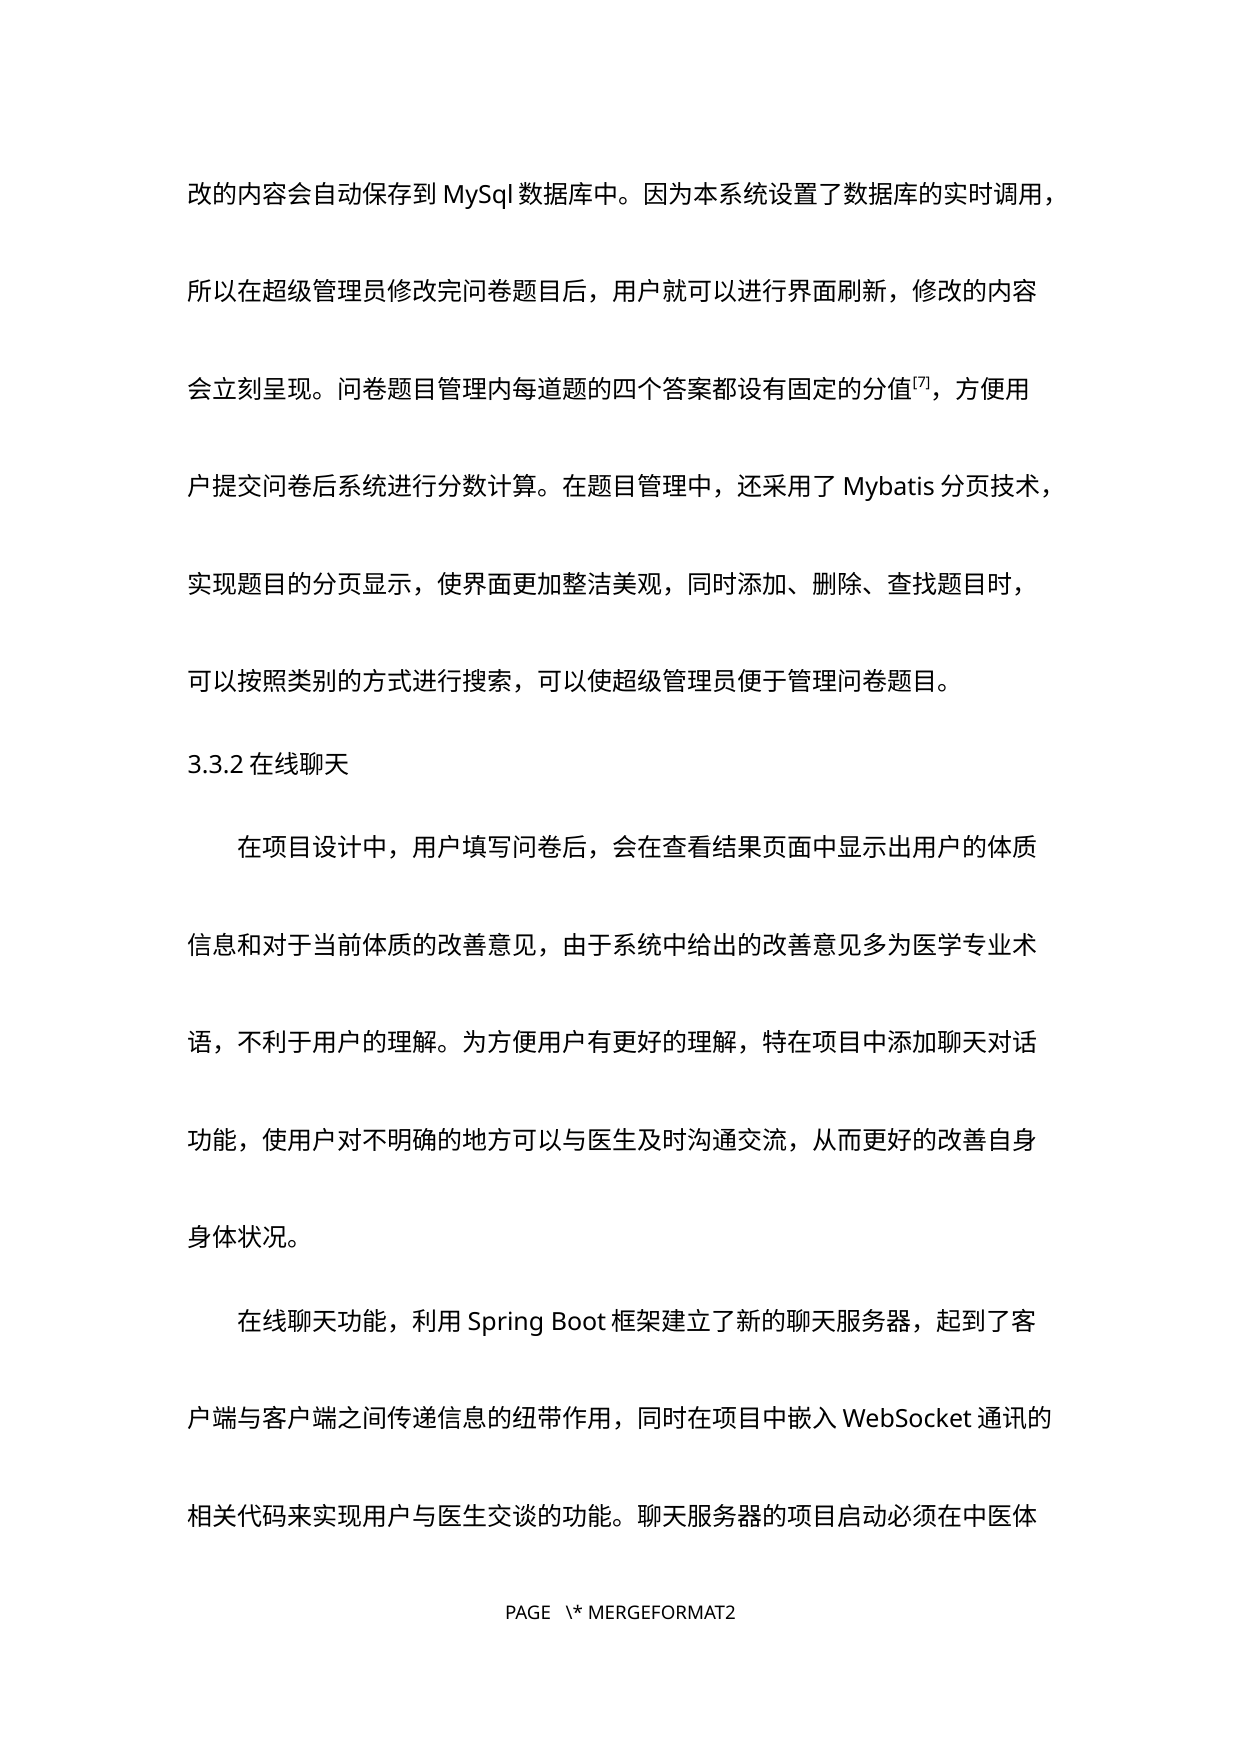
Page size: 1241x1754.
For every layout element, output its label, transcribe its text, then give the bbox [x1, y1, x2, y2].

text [187, 160, 1053, 712]
subtitle 3.3.2在线聊天 [187, 730, 1053, 795]
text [187, 1287, 1053, 1547]
text 在项目设计中，用户填写问卷后，会在查看结果页面中显示出用户的体质信息和对于当前体质的改善意见，由于系统中给出的改善意见多为医学专业术语，不利于用户的理解。为方便用户有更好的理解，特在项目中添加聊天对话功能，使用户对不明确的地方可以与医生及时沟通交流，从而更好的改善自身身体状况。 [187, 813, 1053, 1268]
